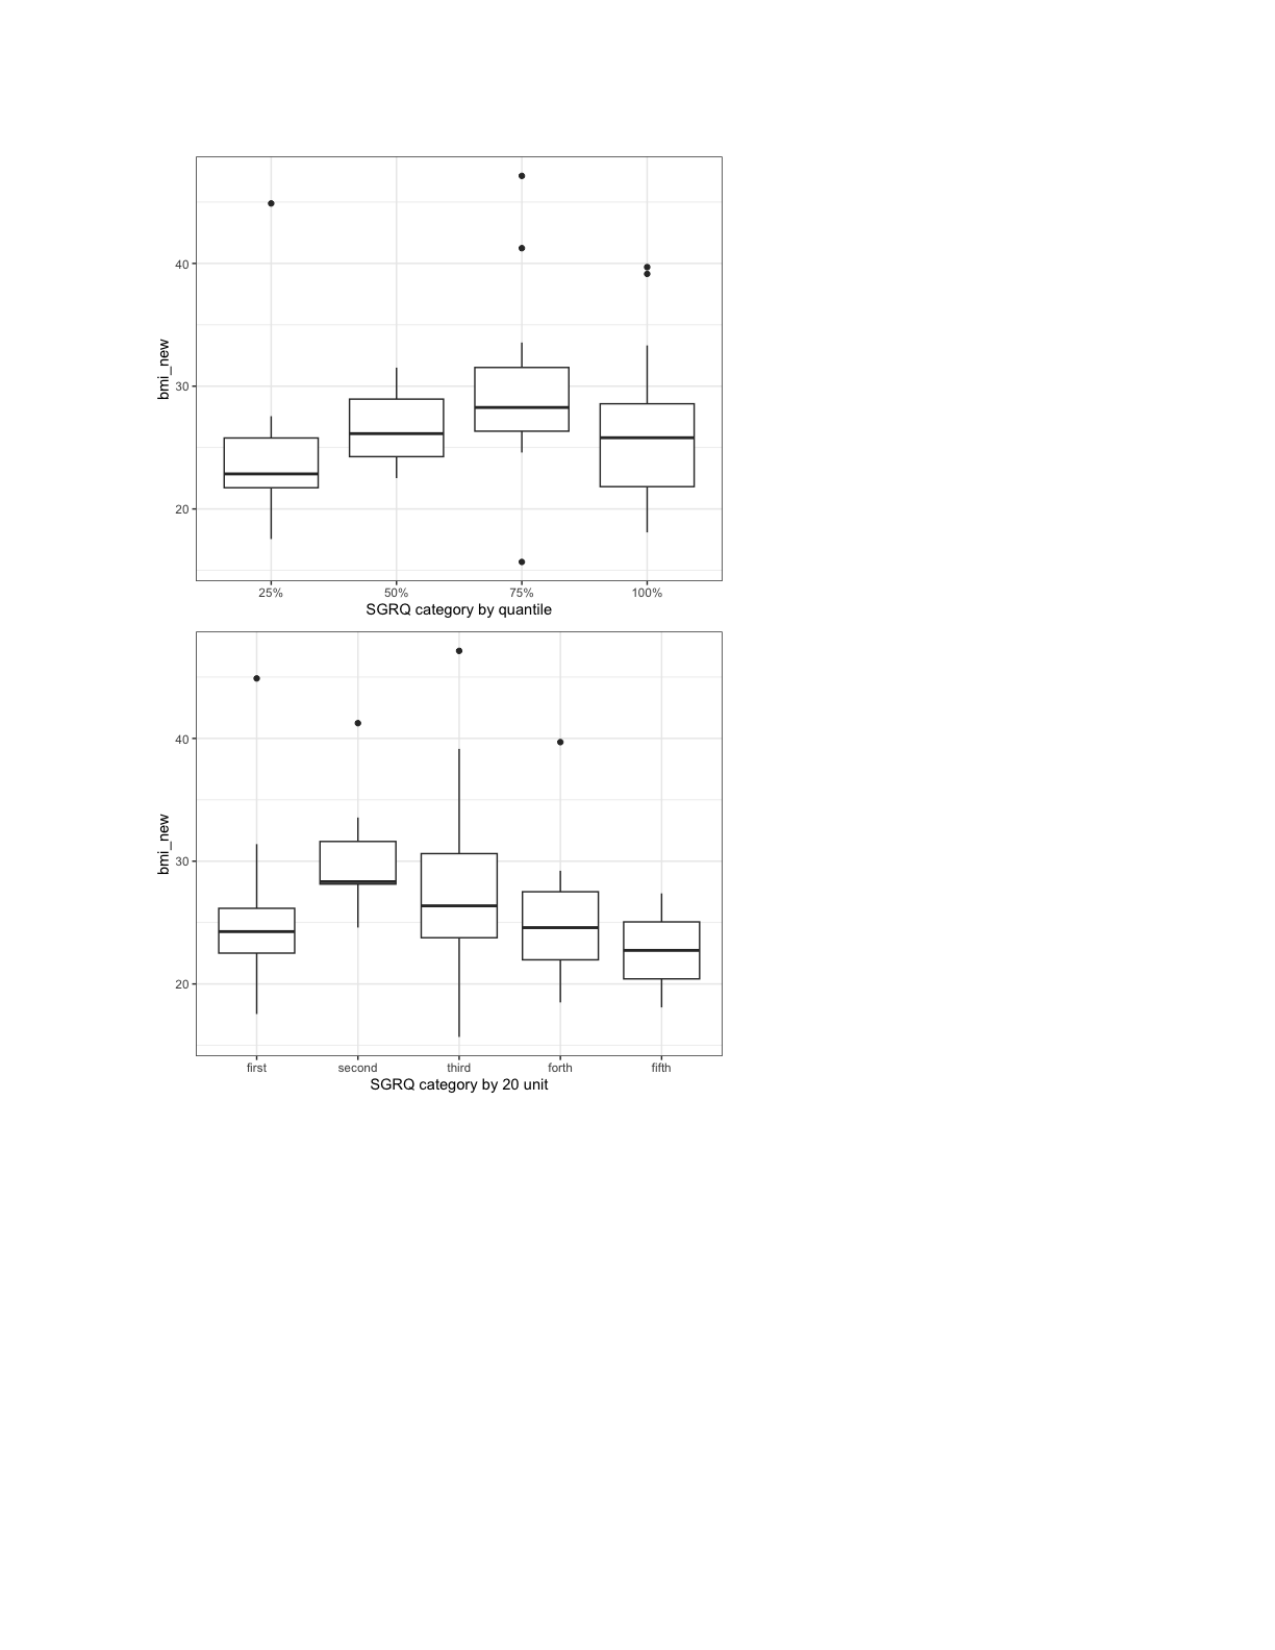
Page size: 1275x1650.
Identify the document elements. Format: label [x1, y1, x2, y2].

picture [150, 150, 730, 1100]
